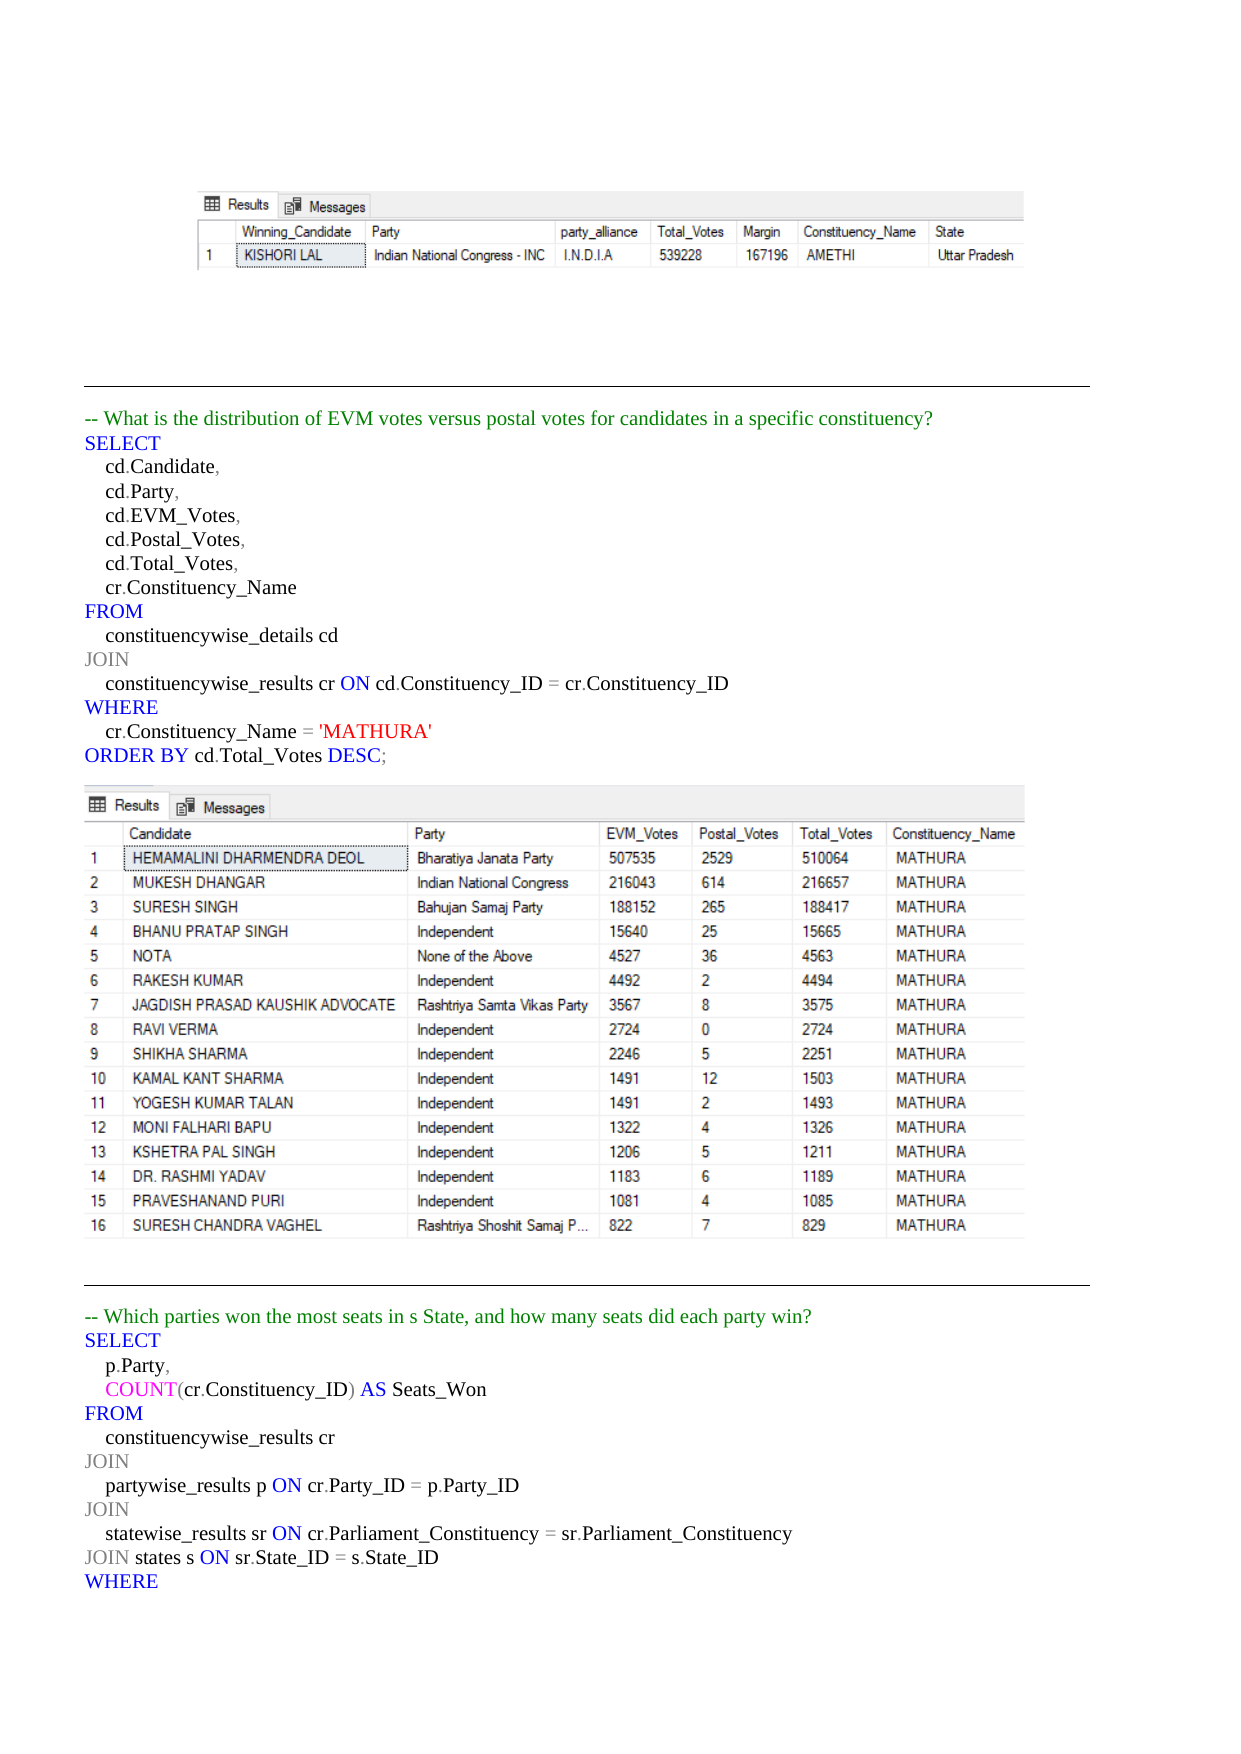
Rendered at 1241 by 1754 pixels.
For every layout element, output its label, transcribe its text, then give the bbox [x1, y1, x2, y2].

text partywise_results p ON cr.Party_ID = p.Party_ID [84, 1473, 1090, 1497]
text p.Party, [84, 1352, 1090, 1377]
text COUNT(cr.Constituency_ID) AS Seats_Won [84, 1377, 1090, 1401]
text JOIN [84, 1497, 1090, 1521]
text FROM [84, 599, 1090, 623]
text -- Which parties won the most seats in s State, and how many seats did each party win? [84, 1304, 1090, 1328]
text cr.Constituency_Name = 'MATHURA' [84, 719, 1090, 743]
text -- What is the distribution of EVM votes versus postal votes for candidates in a specific constituency? [84, 406, 1090, 430]
text cd.Candidate, [84, 454, 1090, 478]
text JOIN states s ON sr.State_ID = s.State_ID [84, 1545, 1090, 1569]
picture [84, 785, 1025, 1240]
text cd.Postal_Votes, [84, 527, 1090, 551]
text SELECT [84, 430, 1090, 454]
text ORDER BY cd.Total_Votes DESC; [84, 743, 1090, 767]
text SELECT [84, 1328, 1090, 1352]
text FROM [84, 1401, 1090, 1425]
text constituencywise_results cr ON cd.Constituency_ID = cr.Constituency_ID [84, 671, 1090, 695]
text JOIN [84, 647, 1090, 671]
text WHERE [84, 1569, 1090, 1593]
text constituencywise_results cr [84, 1425, 1090, 1449]
text cd.EVM_Votes, [84, 503, 1090, 527]
text JOIN [84, 1449, 1090, 1473]
text cd.Party, [84, 478, 1090, 503]
text statewise_results sr ON cr.Parliament_Constituency = sr.Parliament_Constituency [84, 1521, 1090, 1545]
text cd.Total_Votes, [84, 551, 1090, 575]
picture [95, 75, 1091, 385]
text constituencywise_details cd [84, 623, 1090, 647]
text cr.Constituency_Name [84, 575, 1090, 599]
text WHERE [84, 695, 1090, 719]
